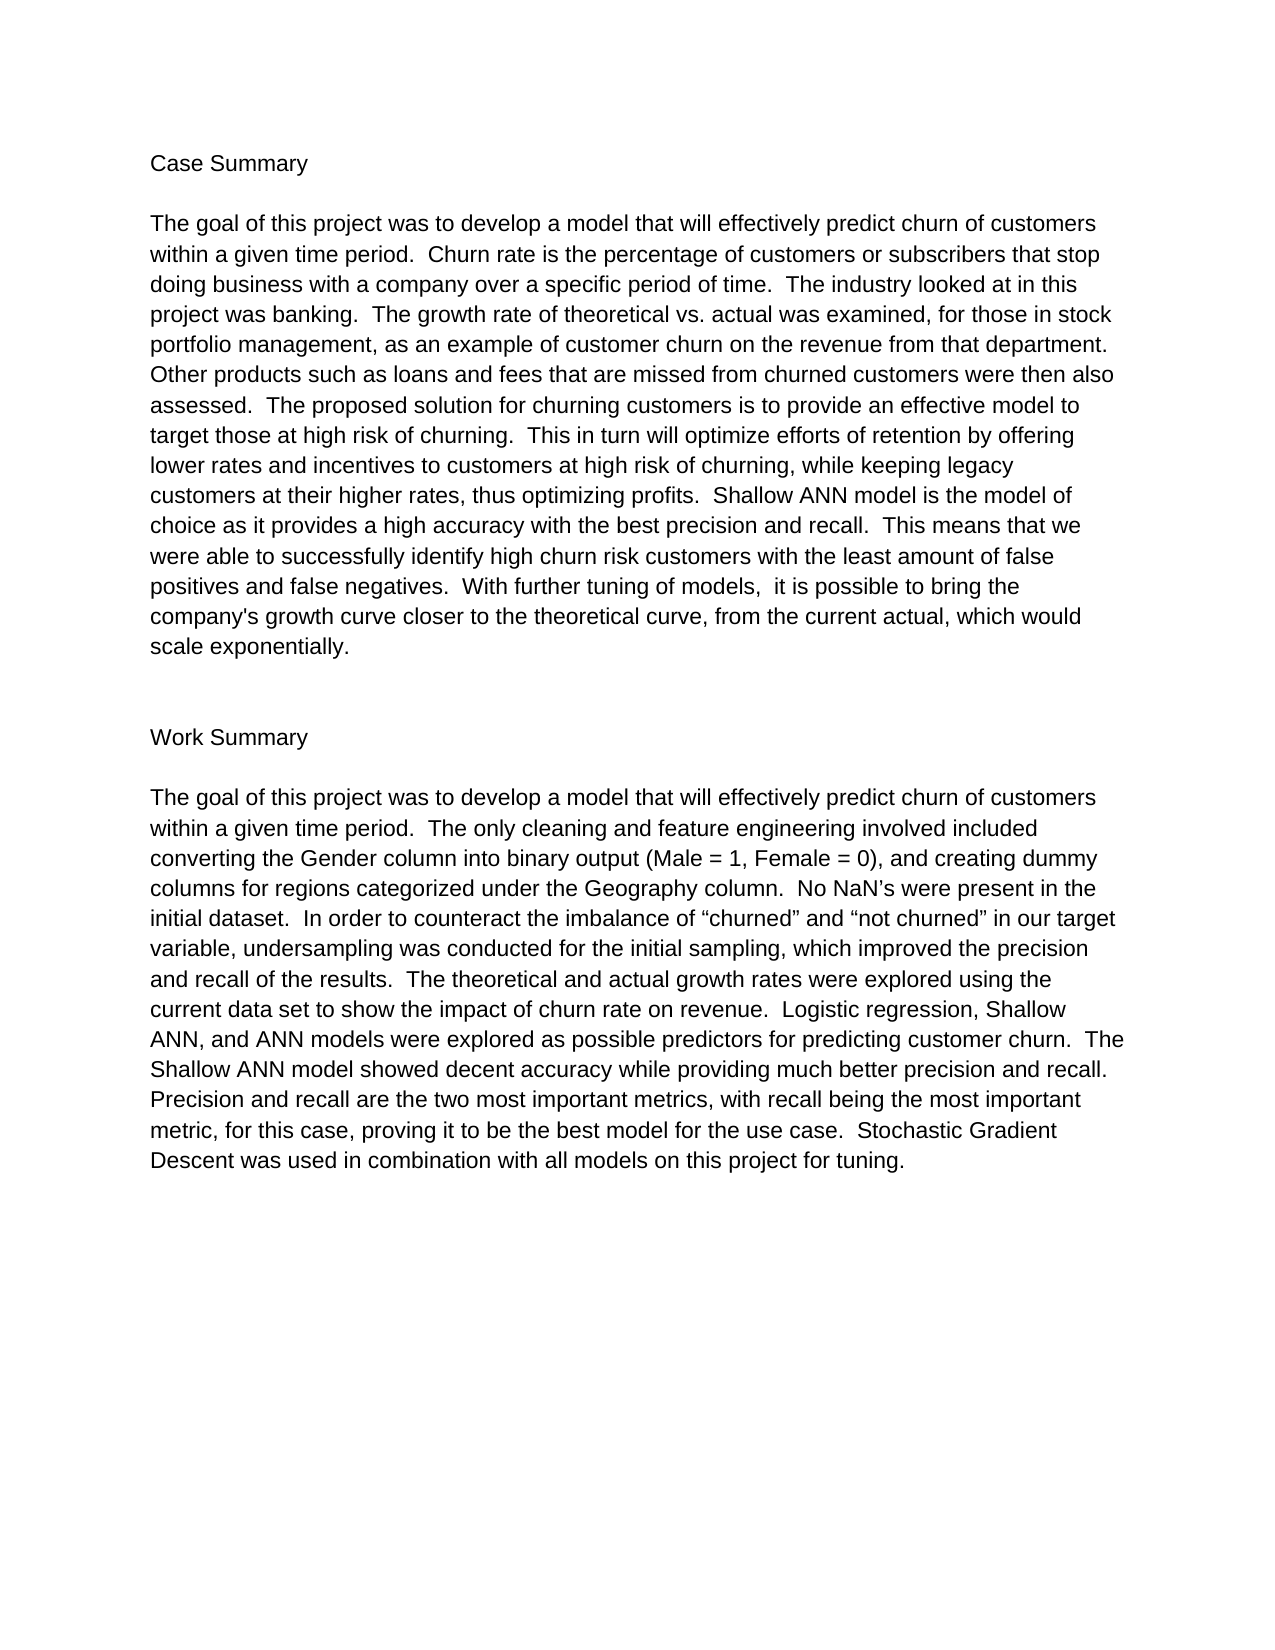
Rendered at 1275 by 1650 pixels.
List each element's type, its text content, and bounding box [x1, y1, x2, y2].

text The goal of this project was to develop a model that will effectively predict churn of customers within a given time period. The only cleaning and feature engineering involved included converting the Gender column into binary output (Male = 1, Female = 0), and creating dummy columns for regions categorized under the Geography column. No NaN’s were present in the initial dataset. In order to counteract the imbalance of “churned” and “not churned” in our target variable, undersampling was conducted for the initial sampling, which improved the precision and recall of the results. The theoretical and actual growth rates were explored using the current data set to show the impact of churn rate on revenue. Logistic regression, Shallow ANN, and ANN models were explored as possible predictors for predicting customer churn. The Shallow ANN model showed decent accuracy while providing much better precision and recall. Precision and recall are the two most important metrics, with recall being the most important metric, for this case, proving it to be the best model for the use case. Stochastic Gradient Descent was used in combination with all models on this project for tuning. [150, 784, 1125, 1173]
text Work Summary [150, 724, 1125, 750]
text The goal of this project was to develop a model that will effectively predict churn of customers within a given time period. Churn rate is the percentage of customers or subscribers that stop doing business with a company over a specific period of time. The industry looked at in this project was banking. The growth rate of theoretical vs. actual was examined, for those in stock portfolio management, as an example of customer churn on the revenue from that department. Other products such as loans and fees that are missed from churned customers were then also assessed. The proposed solution for churning customers is to provide an effective model to target those at high risk of churning. This in turn will optimize efforts of retention by offering lower rates and incentives to customers at high risk of churning, while keeping legacy customers at their higher rates, thus optimizing profits. Shallow ANN model is the model of choice as it provides a high accuracy with the best precision and recall. This means that we were able to successfully identify high churn risk customers with the least amount of false positives and false negatives. With further tuning of models, it is possible to bring the company's growth curve closer to the theoretical curve, from the current actual, which would scale exponentially. [150, 210, 1125, 660]
text Case Summary [150, 150, 1125, 176]
